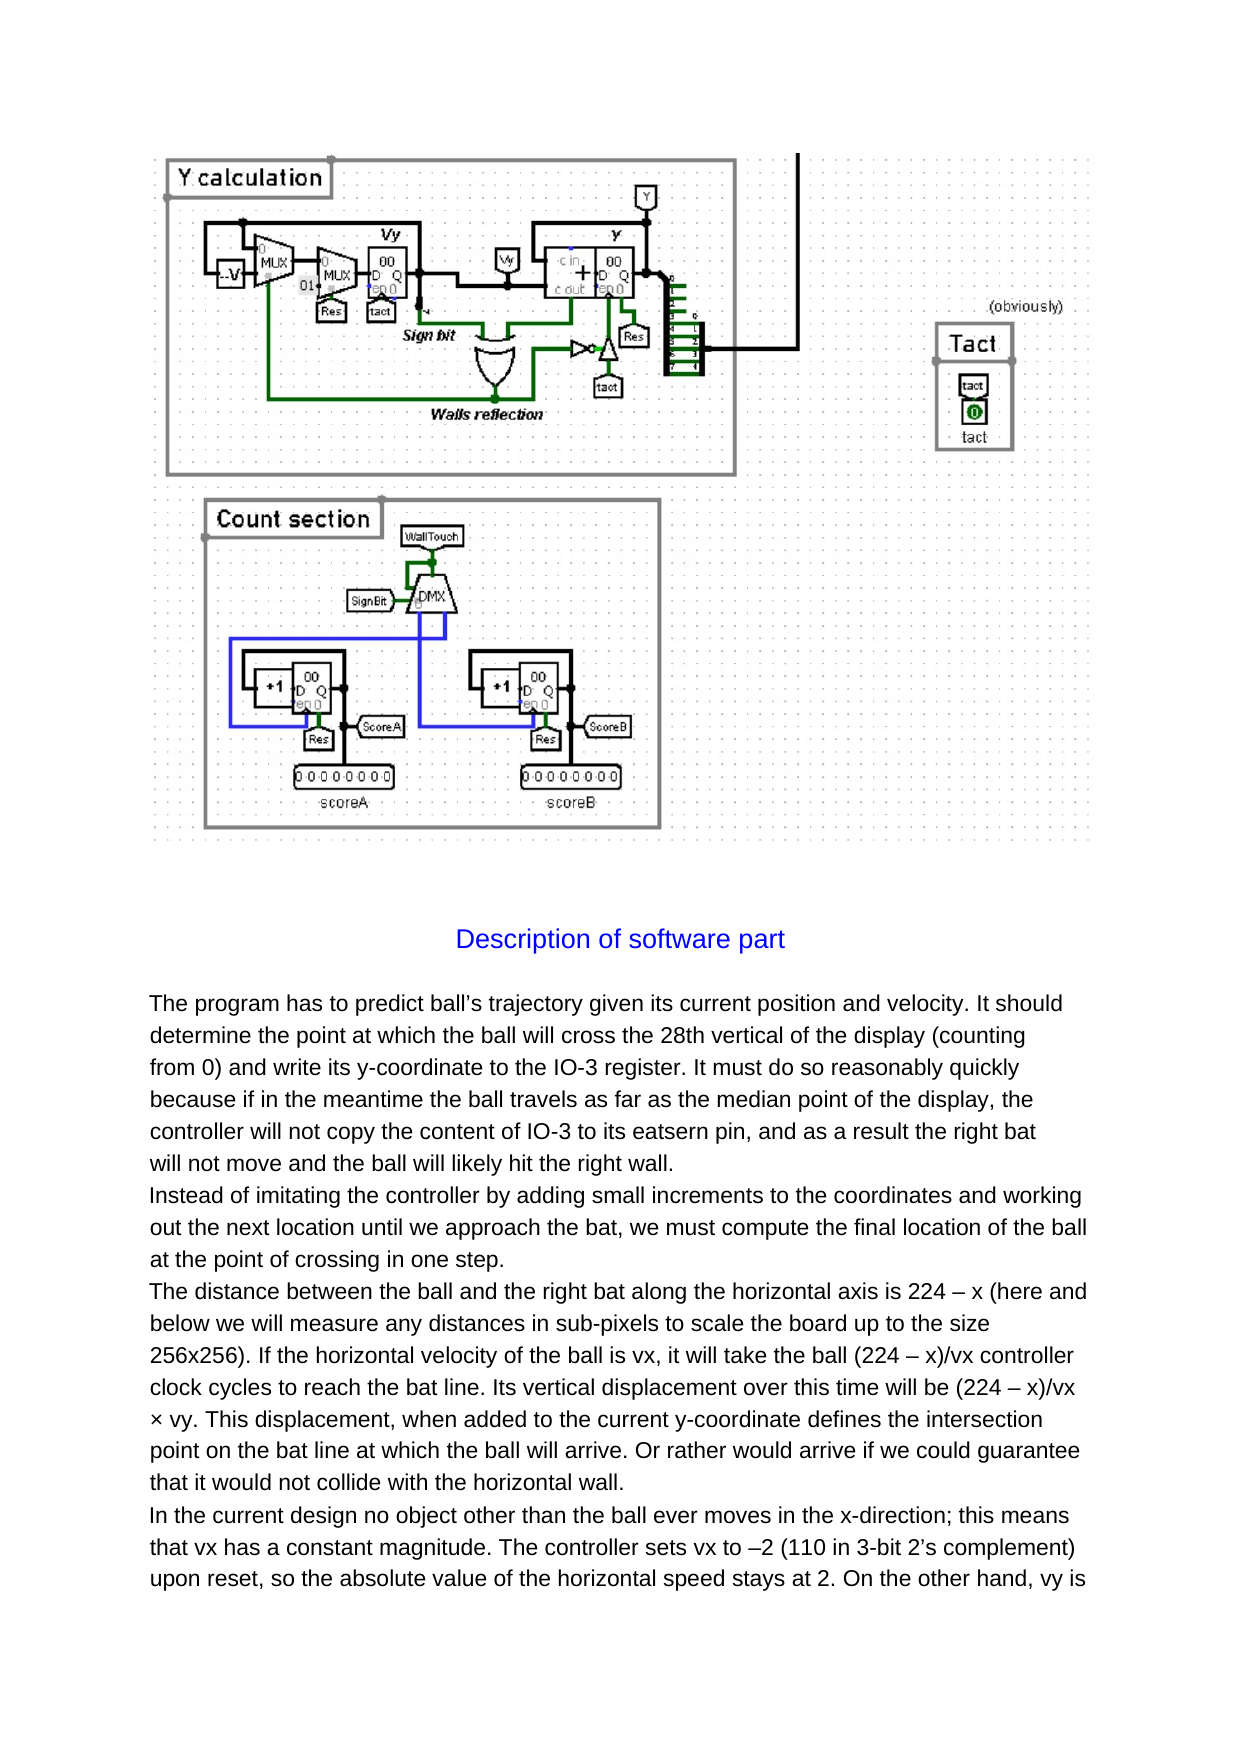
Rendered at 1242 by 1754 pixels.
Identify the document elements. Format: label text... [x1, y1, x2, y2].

subtitle Description of software part [151, 923, 1089, 954]
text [148, 1502, 1088, 1592]
text The program has to predict ball’s trajectory given its current position and velocity. It should determine the point at which the ball will cross the 28th vertical of the display (counting from 0) and write its y-coordinate to the IO-3 register. It must do so reasonably quickly because if in the meantime the ball travels as far as the median point of the display, the controller will not copy the content of IO-3 to its eatsern pin, and as a result the right bat will not move and the ball will likely hit the right wall. [148, 990, 1070, 1176]
text The distance between the ball and the right bat along the horizontal axis is 224 – x (here and below we will measure any distances in sub-pixels to scale the board up to the size 256x256). If the horizontal velocity of the ball is vx, it will take the ball (224 – x)/vx controller clock cycles to reach the bat line. Its vertical displacement over this time will be (224 – x)/vx × vy. This displacement, when added to the current y-coordinate defines the intersection point on the bat line at which the ball will arrive. Or rather would arrive if we could guarantee that it would not collide with the horizontal wall. [148, 1278, 1088, 1496]
picture [153, 153, 1094, 841]
text Instead of imitating the controller by adding small increments to the coordinates and working out the next location until we approach the bat, we must compute the final location of the ball at the point of crossing in one step. [148, 1182, 1088, 1272]
